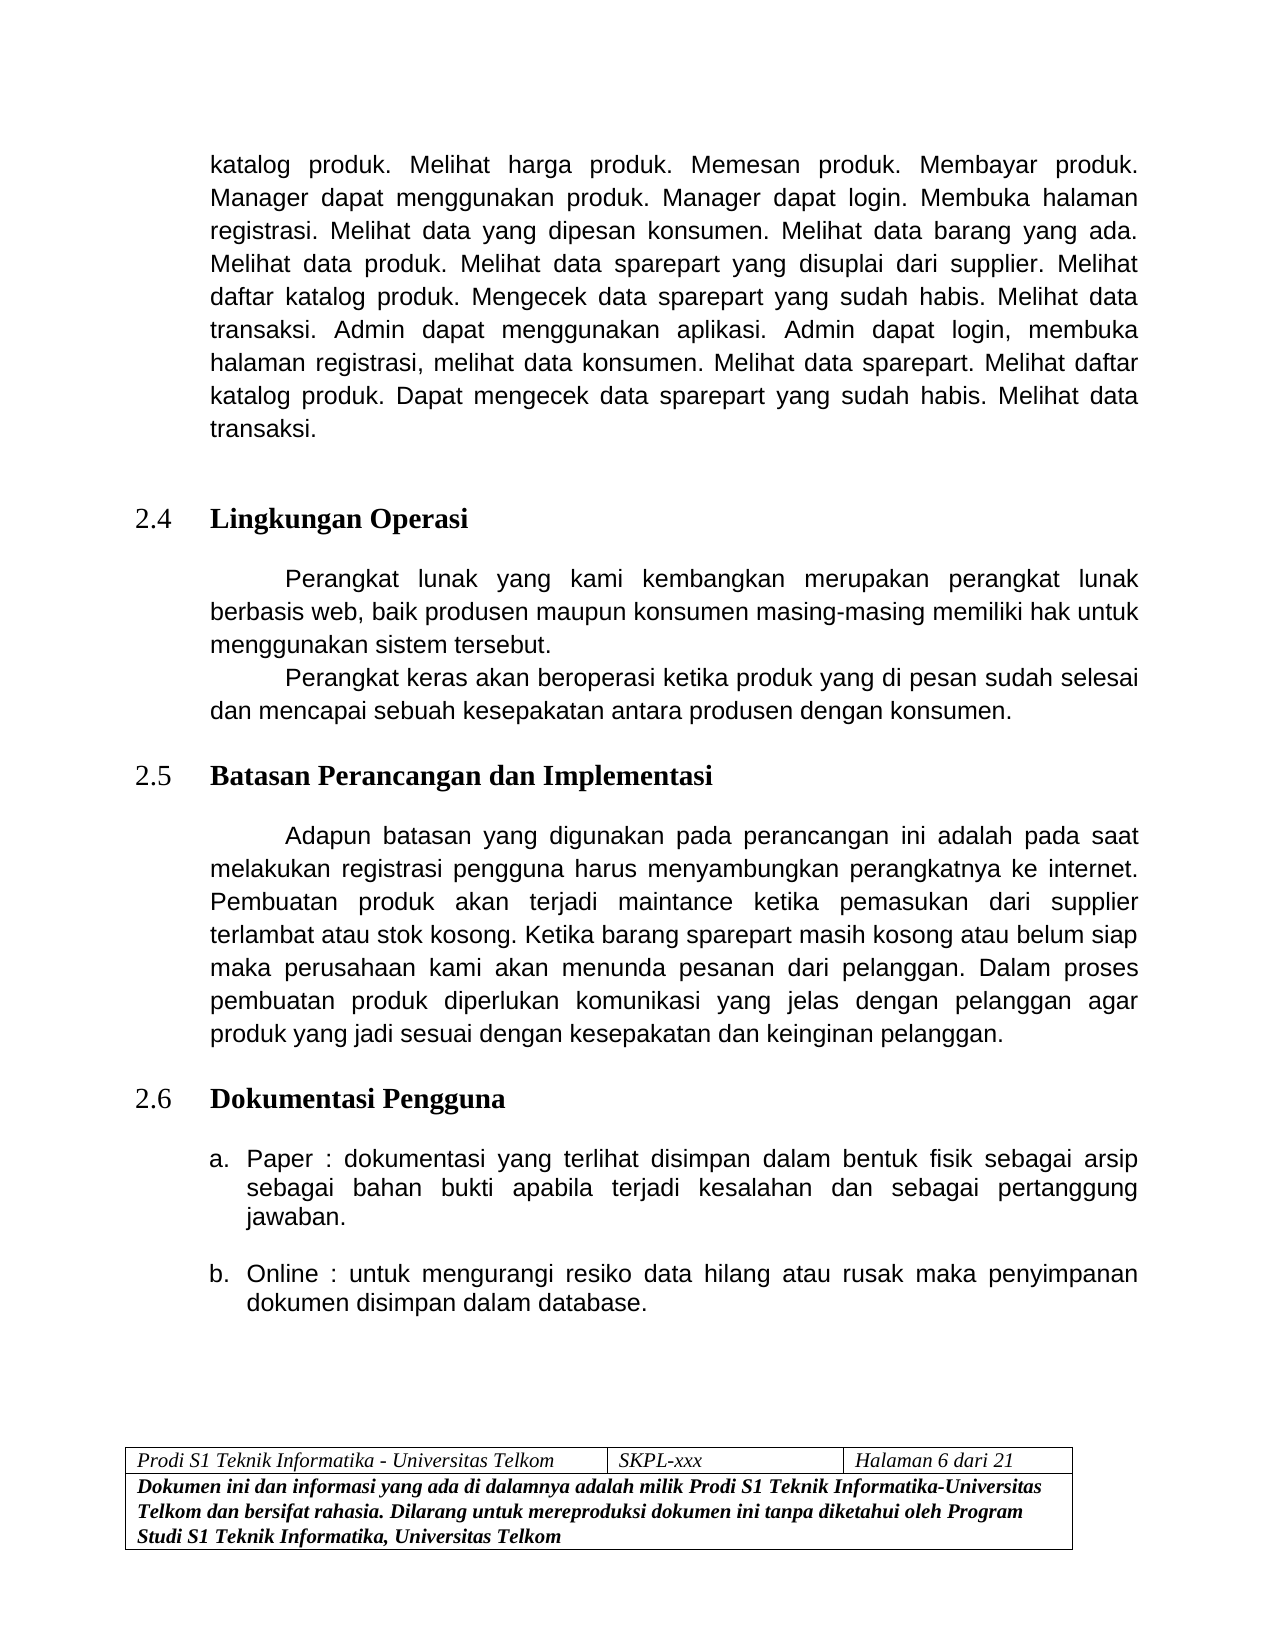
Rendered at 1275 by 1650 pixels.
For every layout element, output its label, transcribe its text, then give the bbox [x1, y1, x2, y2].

text Perangkat lunak yang kami kembangkan merupakan perangkat lunak berbasis web, baik produsen maupun konsumen masing-masing memiliki hak untuk menggunakan sistem tersebut. [210, 564, 1140, 659]
subtitle Lingkungan Operasi [135, 501, 1140, 535]
subtitle Dokumentasi Pengguna [135, 1081, 1140, 1115]
text Adapun batasan yang digunakan pada perancangan ini adalah pada saat melakukan registrasi pengguna harus menyambungkan perangkatnya ke internet. Pembuatan produk akan terjadi maintance ketika pemasukan dari supplier terlambat atau stok kosong. Ketika barang sparepart masih kosong atau belum siap maka perusahaan kami akan menunda pesanan dari pelanggan. Dalam proses pembuatan produk diperlukan komunikasi yang jelas dengan pelanggan agar produk yang jadi sesuai dengan kesepakatan dan keinginan pelanggan. [210, 821, 1140, 1048]
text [210, 150, 1140, 443]
subtitle Paper : dokumentasi yang terlihat disimpan dalam bentuk fisik sebagai arsip sebagai bahan bukti apabila terjadi kesalahan dan sebagai pertanggung jawaban. [209, 1144, 1140, 1230]
subtitle Batasan Perancangan dan Implementasi [135, 758, 1140, 792]
subtitle Online : untuk mengurangi resiko data hilang atau rusak maka penyimpanan dokumen disimpan dalam database. [209, 1259, 1140, 1317]
text Perangkat keras akan beroperasi ketika produk yang di pesan sudah selesai dan mencapai sebuah kesepakatan antara produsen dengan konsumen. [210, 663, 1140, 725]
